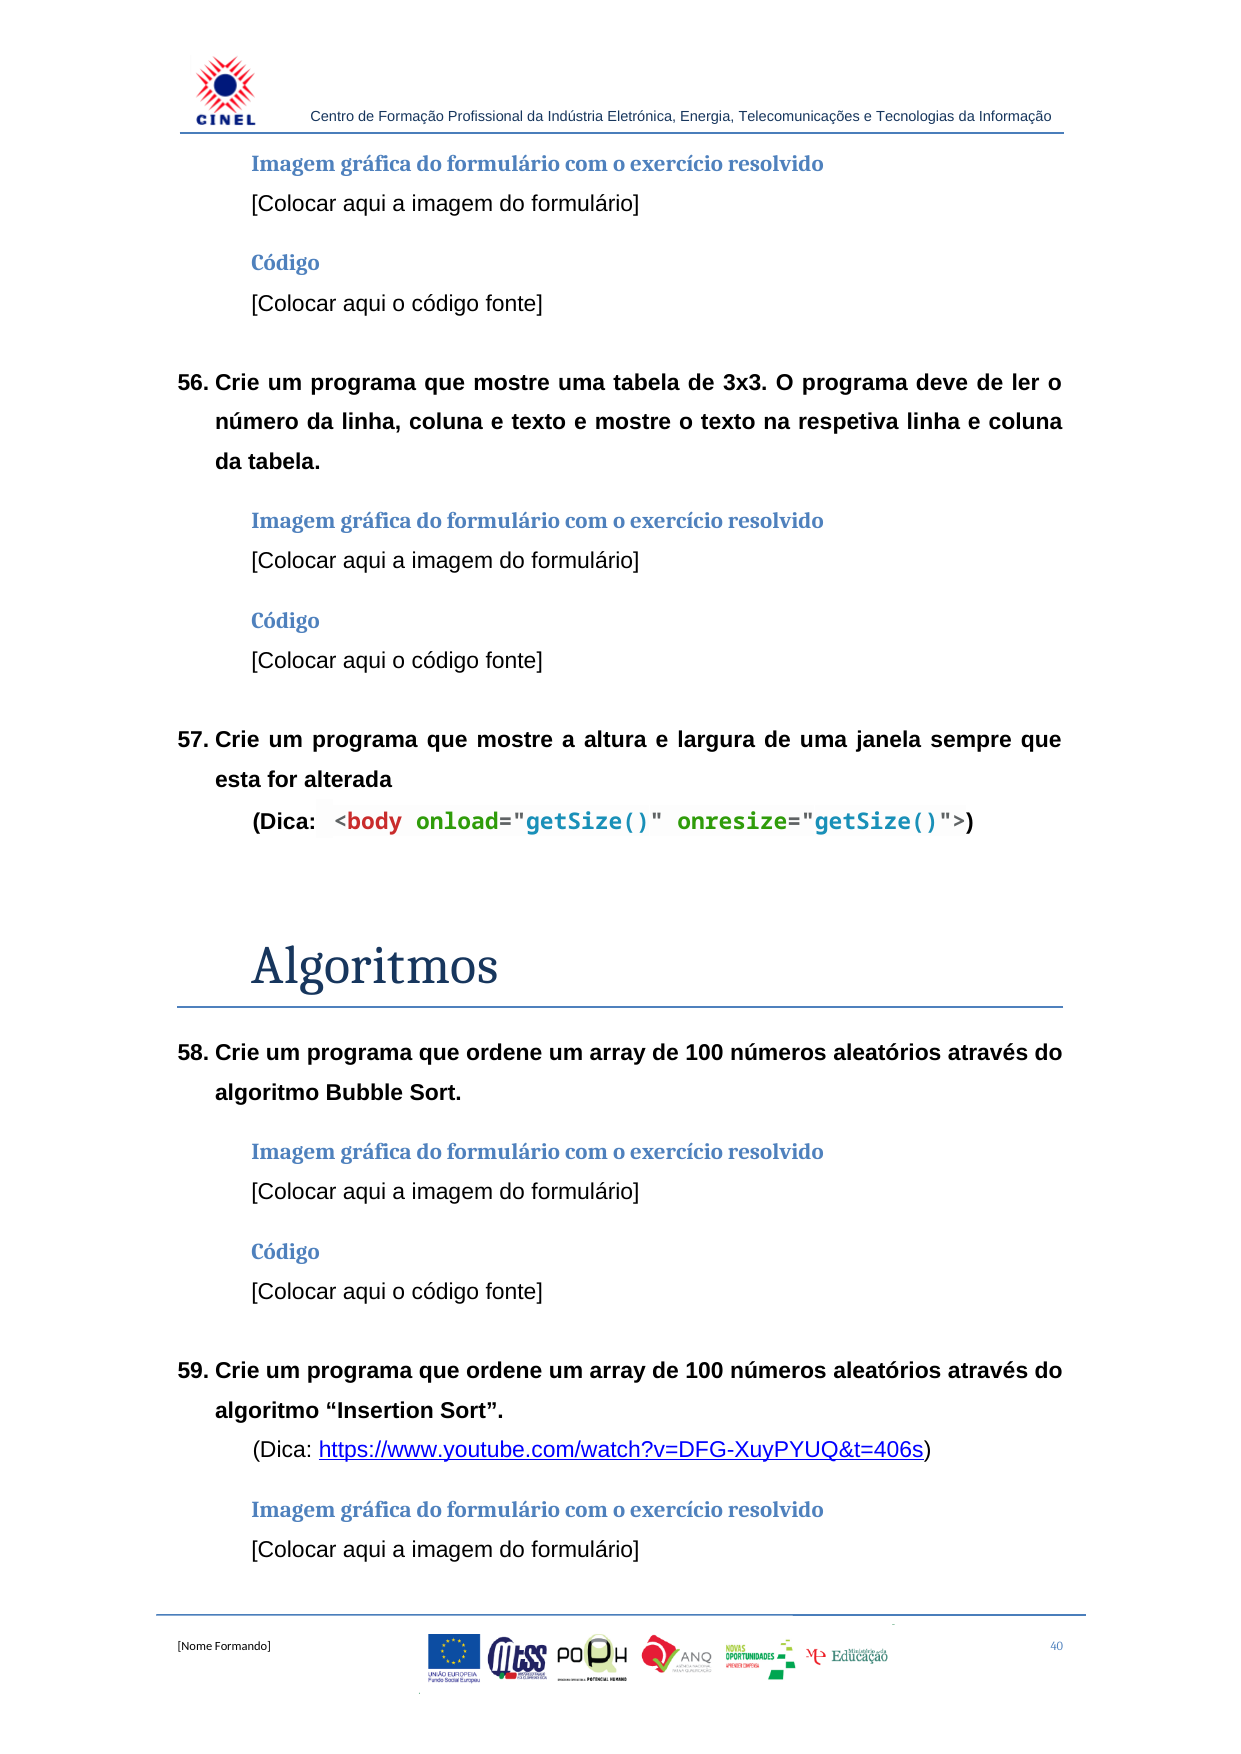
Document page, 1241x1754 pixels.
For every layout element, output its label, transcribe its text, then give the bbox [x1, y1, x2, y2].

picture [418, 1624, 895, 1694]
text [Colocar aqui o código fonte] [177, 290, 1063, 316]
text Crie um programa que mostre uma tabela de 3x3. O programa deve de ler o número da linha, coluna e texto e mostre o texto na respetiva linha e coluna da tabela. [177, 369, 1063, 474]
subtitle Código [177, 250, 1063, 277]
list (Dica: https://www.youtube.com/watch?v=DFG-XuyPYUQ&t=406s) [252, 1436, 1063, 1462]
picture [190, 55, 261, 128]
subtitle Imagem gráfica do formulário com o exercício resolvido [177, 1496, 1063, 1523]
text [Colocar aqui a imagem do formulário] [177, 190, 1063, 216]
subtitle Imagem gráfica do formulário com o exercício resolvido [177, 150, 1063, 177]
subtitle Imagem gráfica do formulário com o exercício resolvido [177, 1139, 1063, 1165]
text [Colocar aqui o código fonte] [177, 1278, 1063, 1304]
subtitle Código [177, 1239, 1063, 1265]
text Crie um programa que mostre a altura e largura de uma janela sempre que esta for alterada [177, 726, 1063, 792]
text [Colocar aqui a imagem do formulário] [177, 1178, 1063, 1205]
title Algoritmos [177, 935, 1063, 1006]
text [Colocar aqui o código fonte] [177, 647, 1063, 673]
text Crie um programa que ordene um array de 100 números aleatórios através do algoritmo Bubble Sort. [177, 1039, 1063, 1105]
subtitle Imagem gráfica do formulário com o exercício resolvido [177, 508, 1063, 534]
subtitle Código [177, 608, 1063, 634]
text [Colocar aqui a imagem do formulário] [177, 1536, 1063, 1562]
text Crie um programa que ordene um array de 100 números aleatórios através do algoritmo “Insertion Sort”. [177, 1357, 1063, 1423]
text [Colocar aqui a imagem do formulário] [177, 547, 1063, 574]
